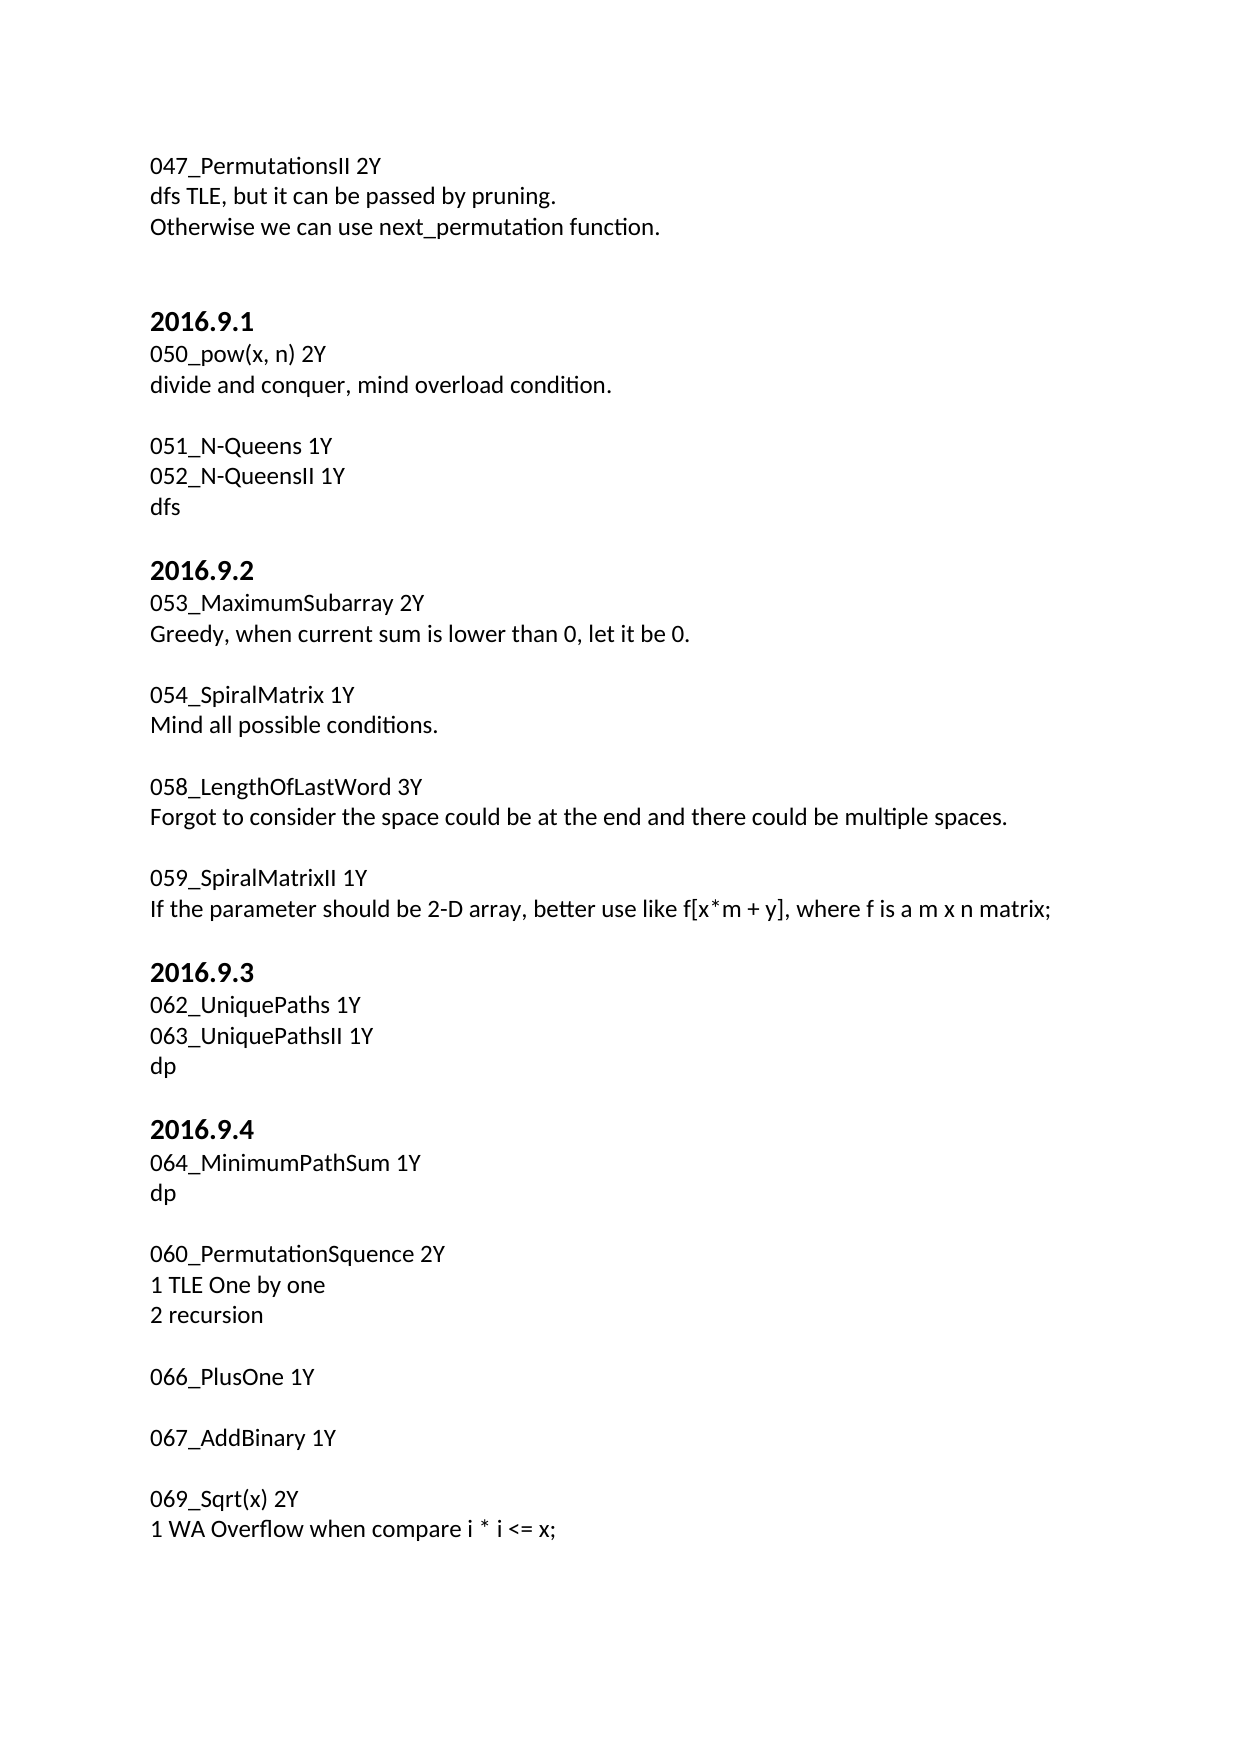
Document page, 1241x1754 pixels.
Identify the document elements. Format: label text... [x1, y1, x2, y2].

text dfs TLE, but it can be passed by pruning. [150, 181, 1090, 211]
text 058_LengthOfLastWord 3Y [150, 771, 1090, 801]
text 054_SpiralMatrix 1Y [150, 679, 1090, 709]
text 064_MinimumPathSum 1Y [150, 1147, 1090, 1178]
text If the parameter should be 2-D array, better use like f[x*m + y], where f is a m x n matrix; [150, 893, 1090, 923]
text 2016.9.1 [150, 303, 1090, 338]
text dfs [150, 491, 1090, 521]
text Greedy, when current sum is lower than 0, let it be 0. [150, 618, 1090, 648]
text 069_Sqrt(x) 2Y [150, 1483, 1090, 1513]
text 2016.9.3 [150, 954, 1090, 989]
text 053_MaximumSubarray 2Y [150, 587, 1090, 618]
text 2 recursion [150, 1300, 1090, 1330]
text 059_SpiralMatrixII 1Y [150, 862, 1090, 893]
text 067_AddBinary 1Y [150, 1422, 1090, 1452]
text 2016.9.4 [150, 1111, 1090, 1147]
text 066_PlusOne 1Y [150, 1361, 1090, 1391]
text divide and conquer, mind overload condition. [150, 369, 1090, 399]
text 060_PermutationSquence 2Y [150, 1239, 1090, 1269]
text Mind all possible conditions. [150, 709, 1090, 740]
text Forgot to consider the space could be at the end and there could be multiple spaces. [150, 801, 1090, 832]
text 1 TLE One by one [150, 1269, 1090, 1300]
text 052_N-QueensII 1Y [150, 460, 1090, 491]
text 063_UniquePathsII 1Y [150, 1020, 1090, 1050]
text 2016.9.2 [150, 552, 1090, 587]
text dp [150, 1050, 1090, 1081]
text 047_PermutationsII 2Y [150, 150, 1090, 181]
text dp [150, 1178, 1090, 1208]
text 062_UniquePaths 1Y [150, 989, 1090, 1020]
text 051_N-Queens 1Y [150, 430, 1090, 460]
text 050_pow(x, n) 2Y [150, 338, 1090, 369]
text Otherwise we can use next_permutation function. [150, 211, 1090, 242]
text 1 WA Overflow when compare i * i <= x; [150, 1513, 1090, 1544]
